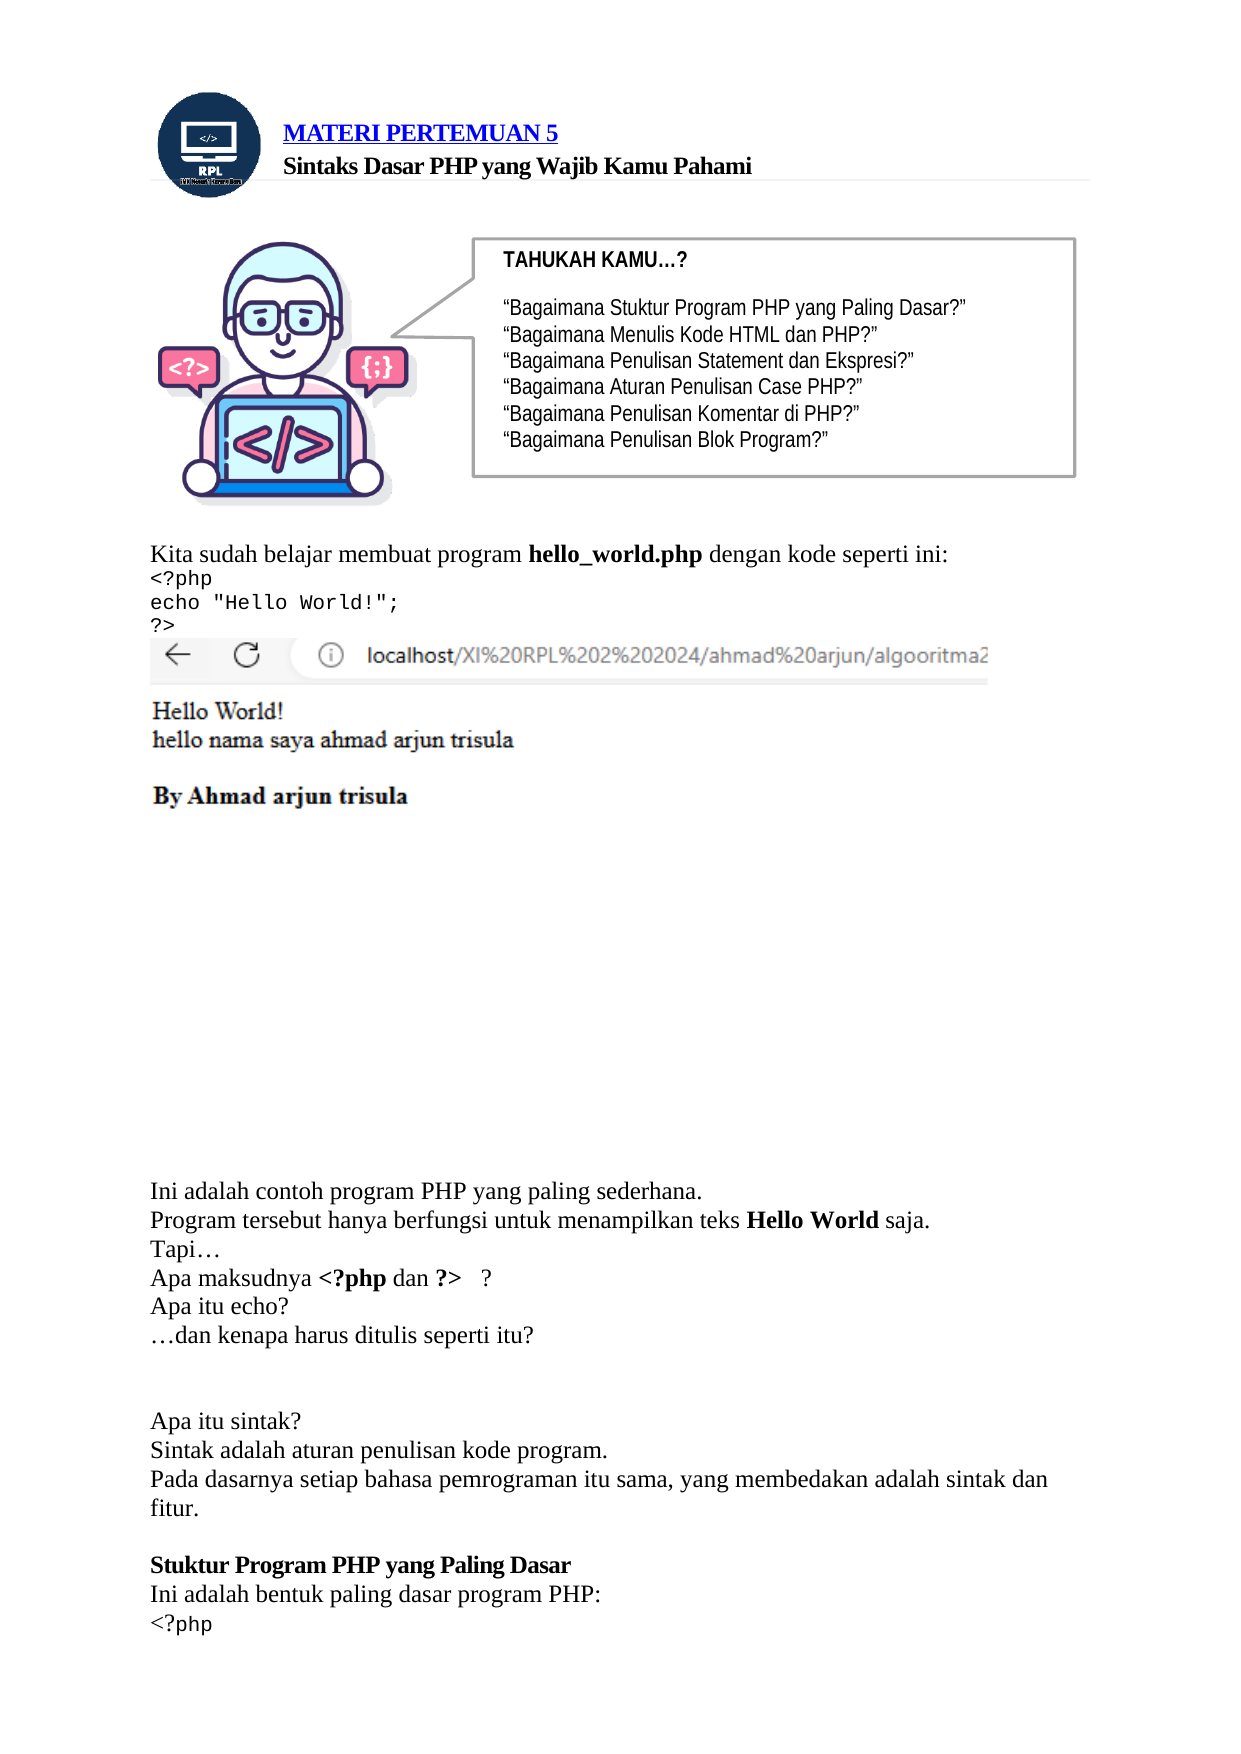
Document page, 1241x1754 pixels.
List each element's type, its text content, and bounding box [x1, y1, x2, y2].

text Apa maksudnya <?php dan ?> ? [150, 1263, 1090, 1291]
text Sintak adalah aturan penulisan kode program. [150, 1435, 1090, 1464]
picture [150, 90, 267, 179]
text Kita sudah belajar membuat program hello_world.php dengan kode seperti ini: [150, 539, 1090, 568]
subtitle Sintaks Dasar PHP yang Wajib Kamu Pahami [283, 151, 1090, 179]
text <?php [150, 568, 1090, 592]
text Ini adalah contoh program PHP yang paling sederhana. [150, 1176, 1090, 1205]
text …dan kenapa harus ditulis seperti itu? [150, 1320, 1090, 1349]
picture [150, 236, 424, 511]
text Program tersebut hanya berfungsi untuk menampilkan teks Hello World saja. [150, 1205, 1090, 1234]
text echo "Hello World!"; [150, 592, 1090, 615]
text Apa itu echo? [150, 1291, 1090, 1320]
text Ini adalah bentuk paling dasar program PHP: [150, 1579, 1090, 1608]
text <?php [150, 1608, 1090, 1637]
picture [150, 638, 988, 1177]
text Apa itu sintak? [150, 1406, 1090, 1435]
picture [150, 181, 267, 209]
text ?> [150, 615, 1090, 639]
text Tapi… [150, 1234, 1090, 1263]
text MATERI PERTEMUAN 5 [283, 118, 1090, 147]
text Pada dasarnya setiap bahasa pemrograman itu sama, yang membedakan adalah sintak dan fitur. [150, 1464, 1090, 1521]
subtitle Stuktur Program PHP yang Paling Dasar [150, 1550, 1090, 1579]
